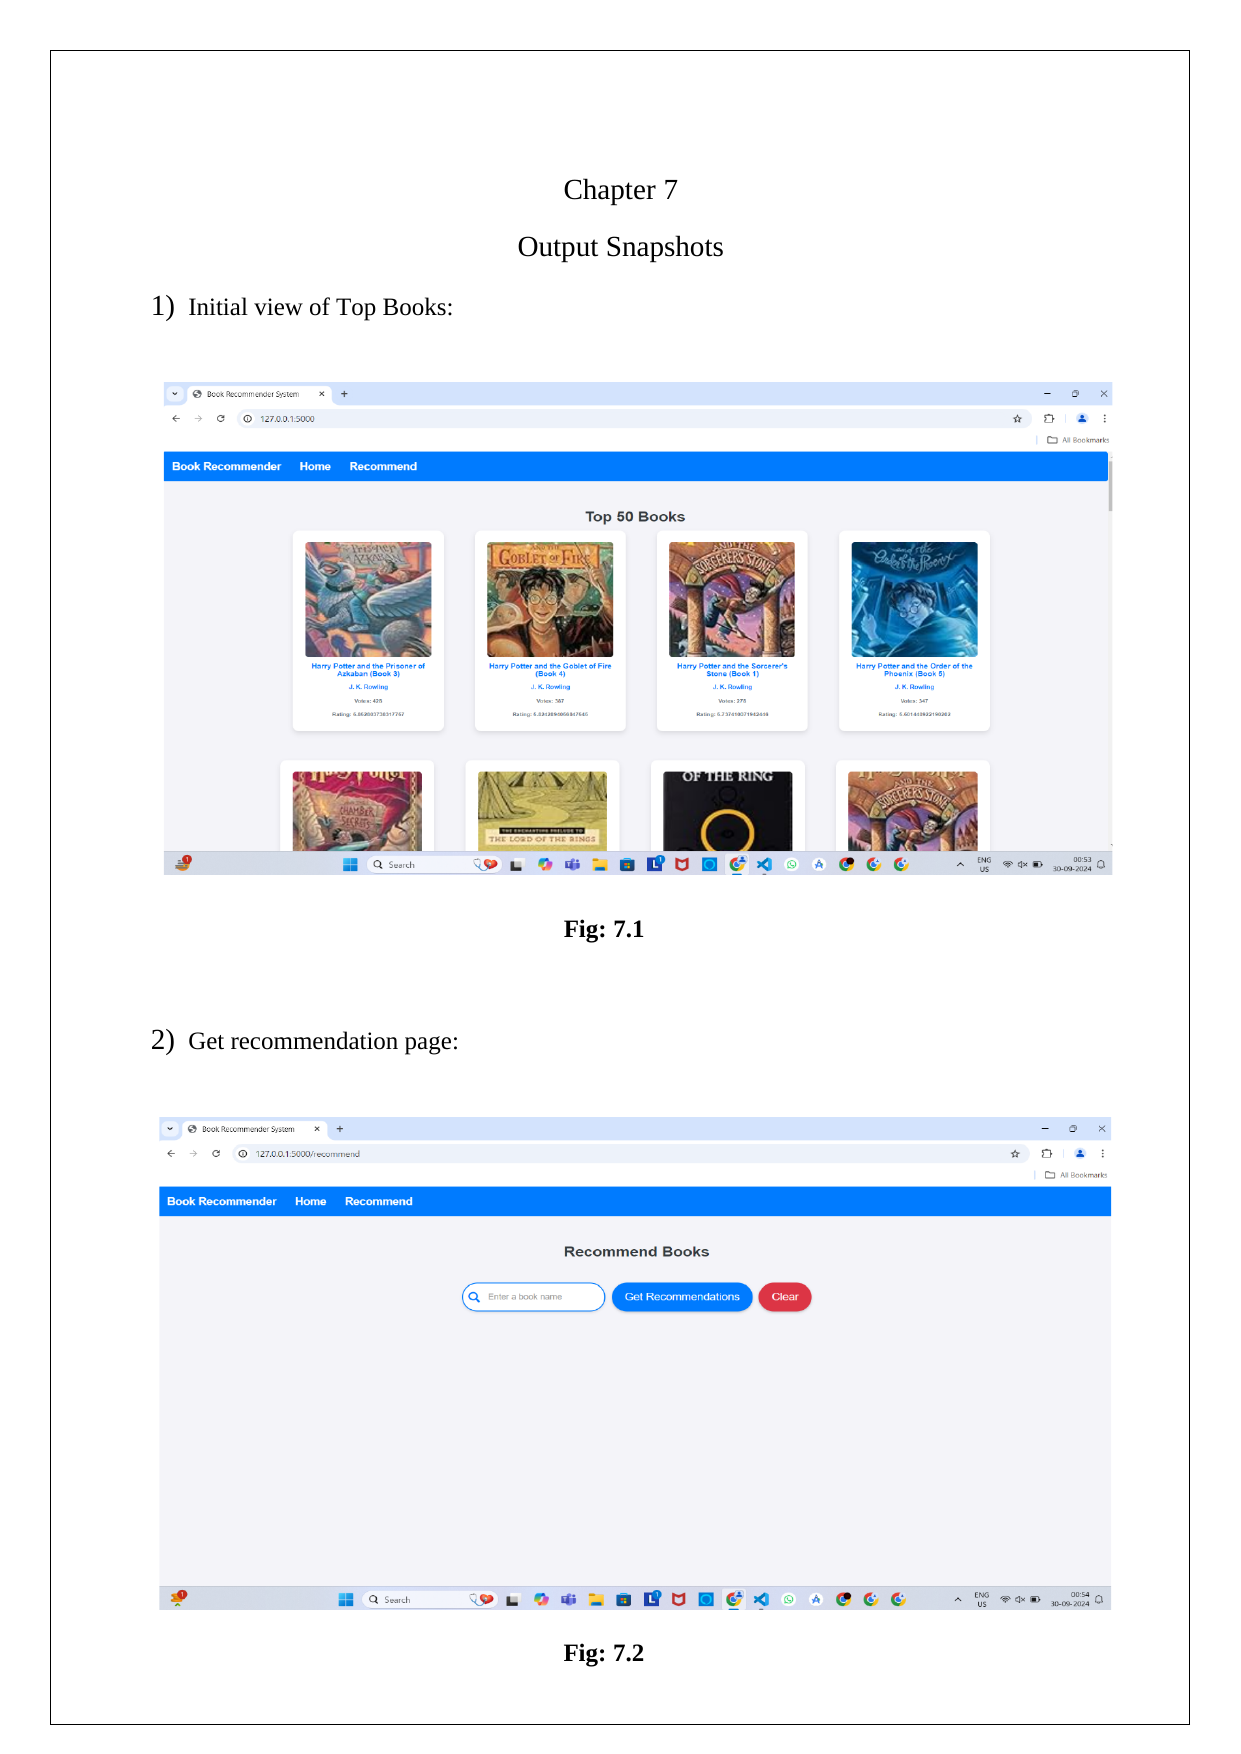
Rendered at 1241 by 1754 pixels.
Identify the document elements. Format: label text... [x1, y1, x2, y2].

text Fig: 7.2 [326, 1608, 882, 1667]
text Fig: 7.1 [326, 873, 882, 943]
subtitle Get recommendation page: [151, 1022, 1167, 1055]
subtitle Chapter 7 [496, 172, 732, 205]
picture [162, 382, 1112, 873]
subtitle Initial view of Top Books: [151, 288, 1167, 321]
subtitle Output Snapshots [496, 229, 732, 263]
picture [157, 1117, 1112, 1608]
